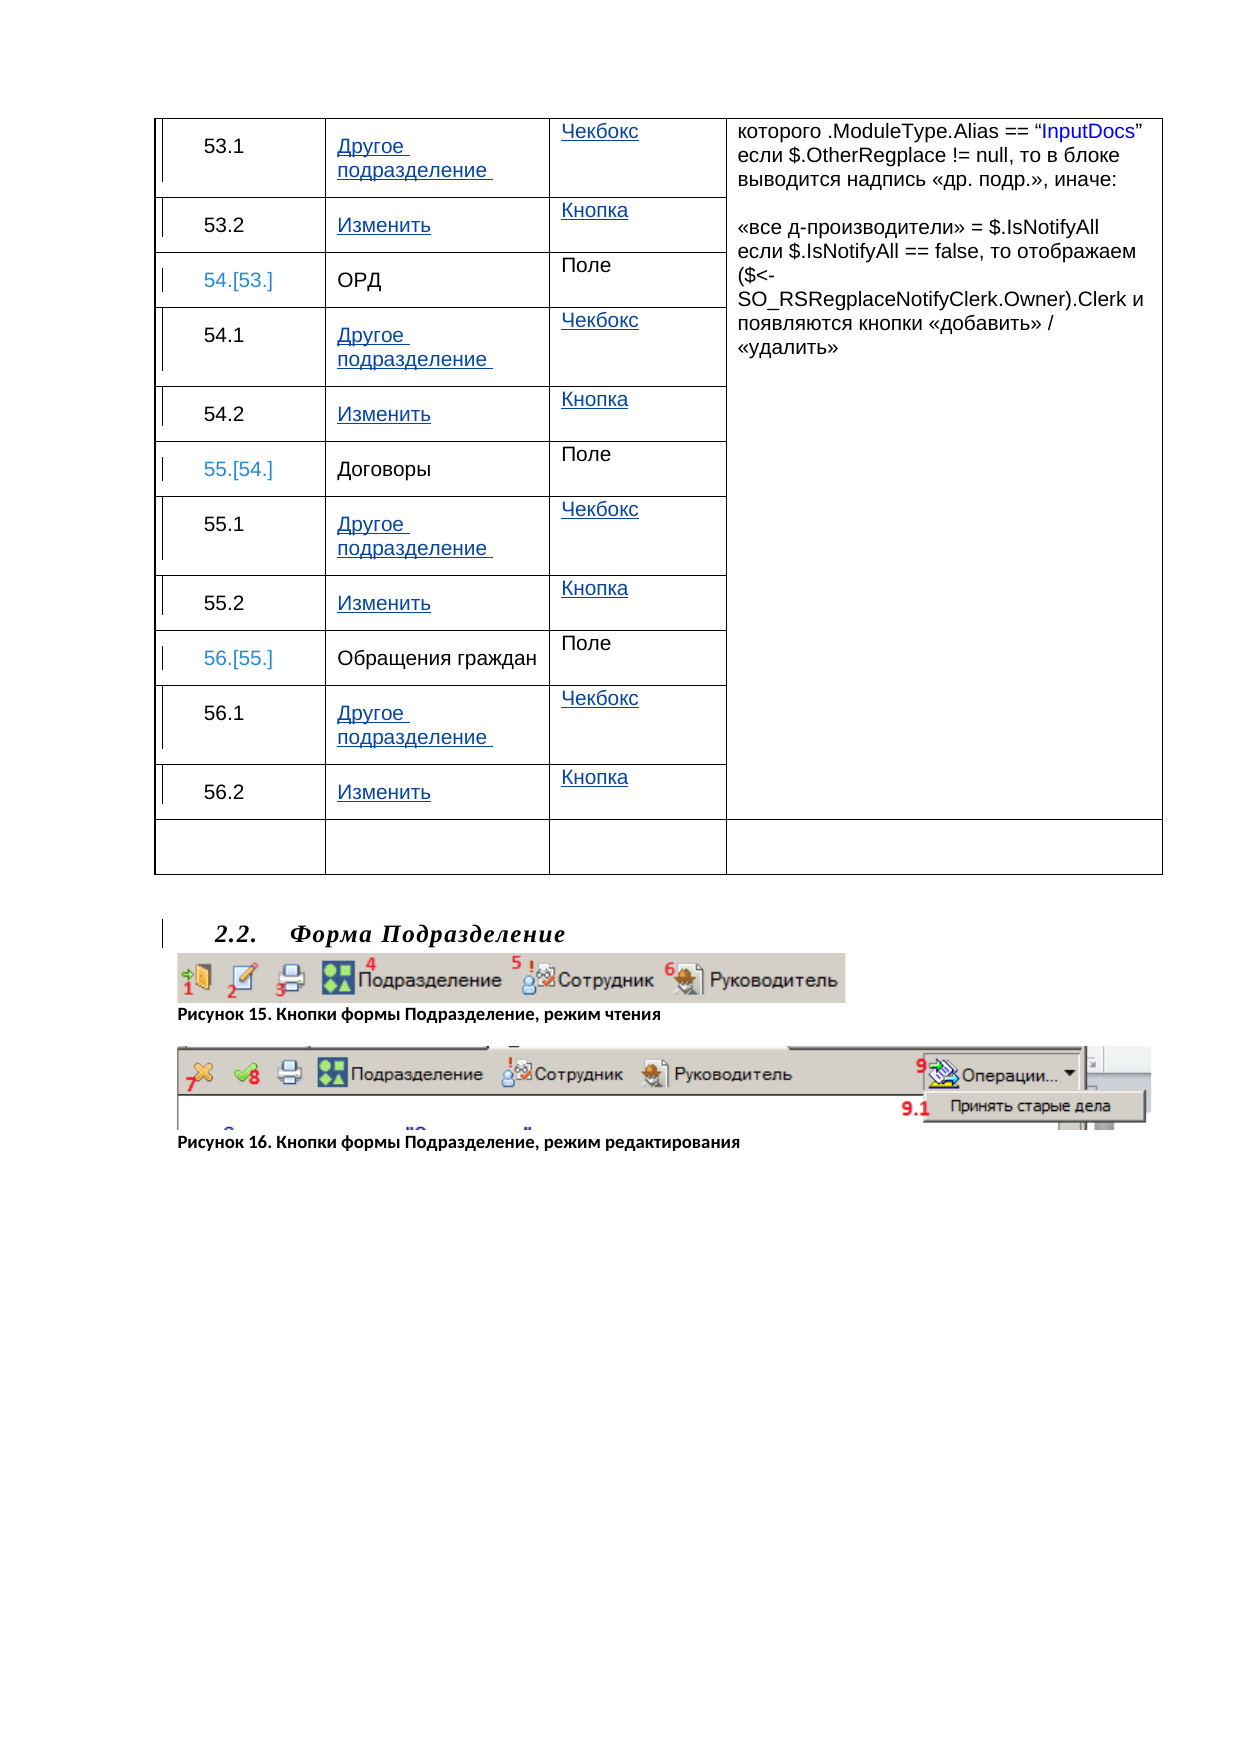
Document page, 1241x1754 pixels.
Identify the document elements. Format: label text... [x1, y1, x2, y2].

subtitle Форма Подразделение [215, 919, 1152, 947]
table_cell Обращения граждан [326, 631, 549, 685]
table_cell [326, 820, 549, 874]
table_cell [727, 119, 1162, 819]
table_cell [550, 308, 726, 386]
table_cell [550, 820, 726, 874]
table_cell [550, 497, 726, 575]
table_cell [550, 686, 726, 764]
table_cell Поле [550, 253, 726, 307]
table_cell [156, 253, 325, 307]
picture [177, 1046, 1152, 1130]
text Рисунок 15. Кнопки формы Подразделение, режим чтения [177, 1002, 1152, 1025]
table_cell [727, 820, 1162, 874]
table_cell [326, 686, 549, 764]
table_cell Договоры [326, 442, 549, 496]
table_cell ОРД [326, 253, 549, 307]
table_cell 54.2 [156, 387, 325, 441]
table_cell [326, 576, 549, 630]
table_cell [156, 631, 325, 685]
table_cell [550, 119, 726, 197]
table_cell Поле [550, 631, 726, 685]
table_cell 56.2 [156, 765, 325, 819]
table_cell [326, 119, 549, 197]
table_cell [550, 576, 726, 630]
table_cell 55.2 [156, 576, 325, 630]
table_cell 54.1 [156, 308, 325, 386]
table_cell 53.1 [156, 119, 325, 197]
table_cell [326, 387, 549, 441]
table_cell [326, 497, 549, 575]
table_cell 55.1 [156, 497, 325, 575]
table_cell [550, 198, 726, 252]
table_cell [326, 765, 549, 819]
table_cell [326, 308, 549, 386]
table_cell Поле [550, 442, 726, 496]
picture [177, 953, 846, 1003]
table_cell [326, 198, 549, 252]
table_cell [550, 387, 726, 441]
table_cell [156, 820, 325, 874]
table_cell 56.1 [156, 686, 325, 764]
table_cell 53.2 [156, 198, 325, 252]
table_cell [550, 765, 726, 819]
table_cell [156, 442, 325, 496]
text Рисунок 16. Кнопки формы Подразделение, режим редактирования [177, 1130, 1152, 1153]
